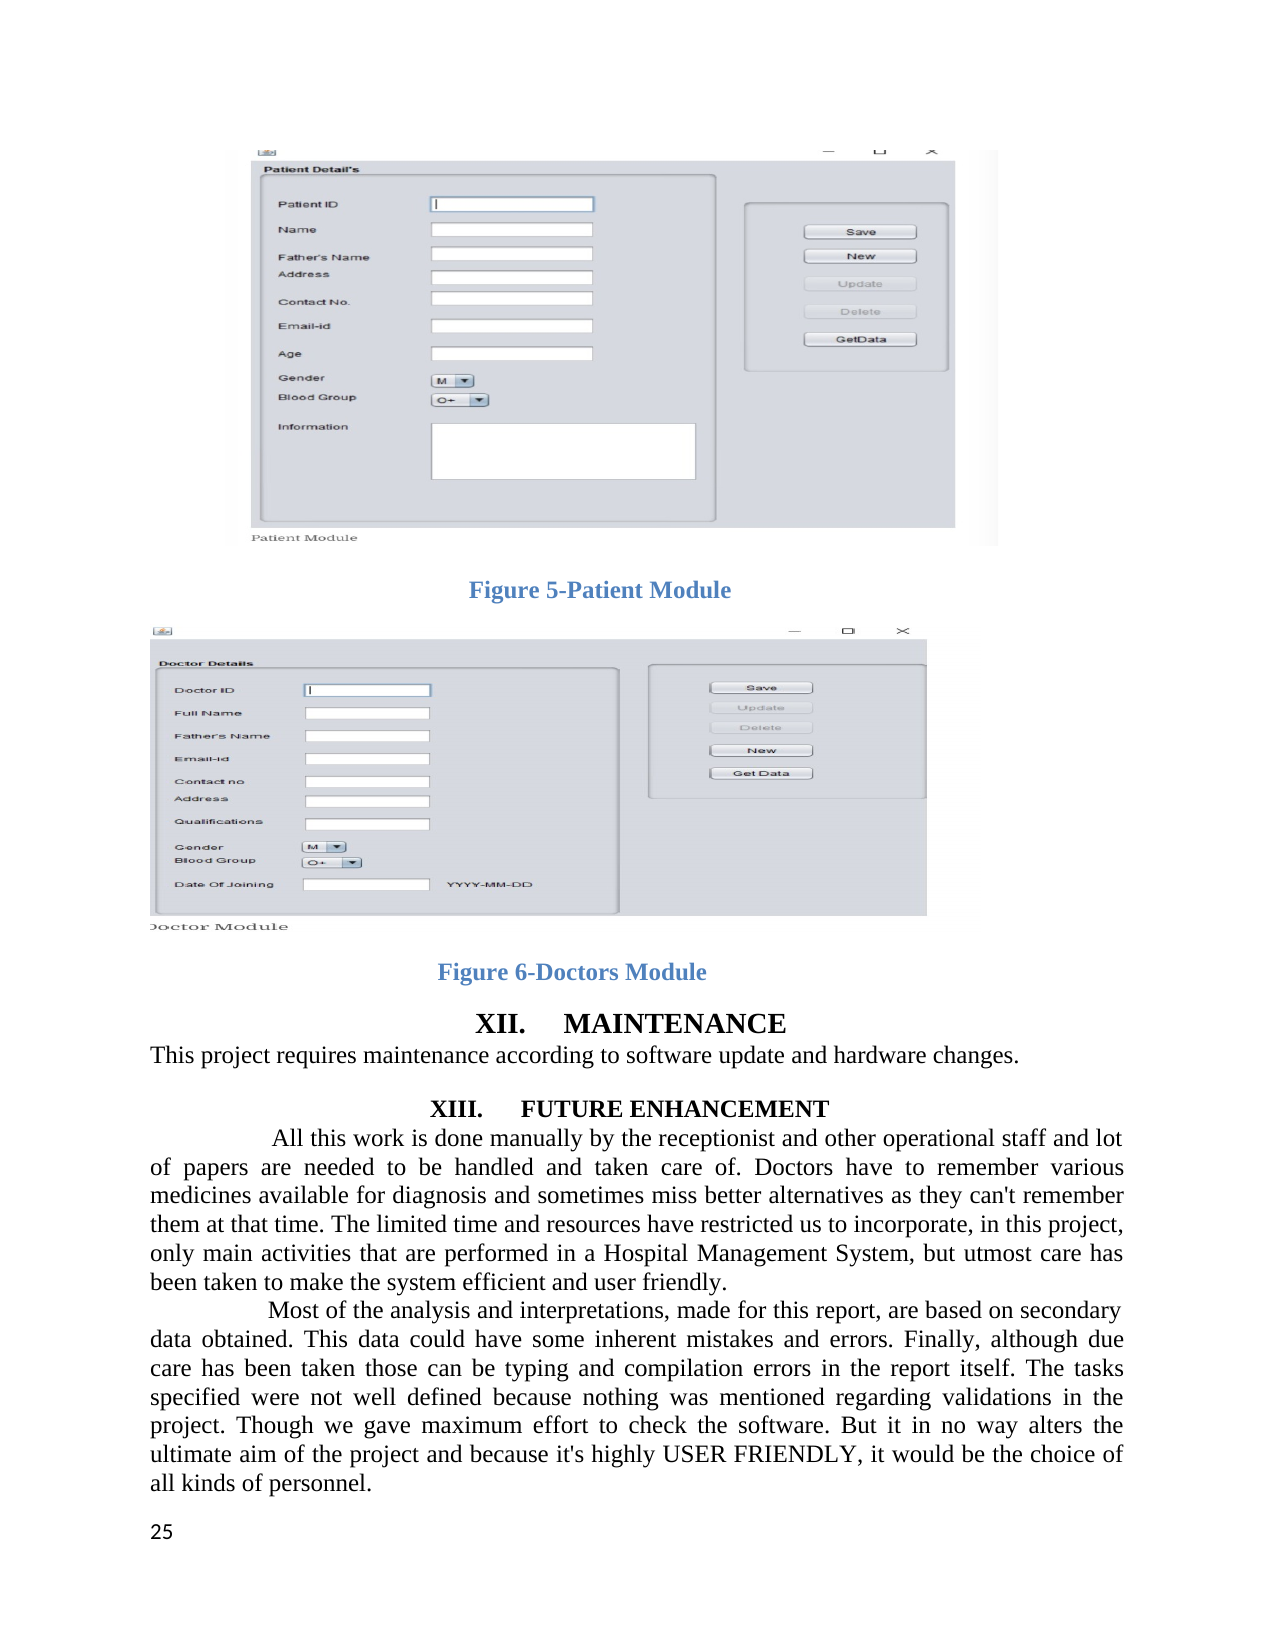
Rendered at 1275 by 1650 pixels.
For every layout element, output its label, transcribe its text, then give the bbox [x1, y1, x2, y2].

picture [225, 150, 999, 546]
text Figure 6-Doctors Module [150, 957, 1125, 986]
text Figure 5-Patient Module [150, 575, 1125, 603]
text Most of the analysis and interpretations, made for this report, are based on secondary data obtained. This data could have some inherent mistakes and errors. Finally, although due care has been taken those can be typing and compilation errors in the report itself. The tasks specified were not well defined because nothing was mentioned regarding validations in the project. Though we gave maximum effort to check the software. But it in no way alters the ultimate aim of the project and because it's highly USER FRIENDLY, it would be the choice of all kinds of personnel. [150, 1295, 1125, 1497]
text This project requires maintenance according to software update and hardware changes. [150, 1040, 1125, 1069]
picture [150, 624, 981, 932]
list MAINTENANCE [187, 1007, 1125, 1040]
text All this work is done manually by the receptionist and other operational staff and lot of papers are needed to be handled and taken care of. Doctors have to remember various medicines available for diagnosis and sometimes miss better alternatives as they can't remember them at that time. The limited time and resources have restricted us to incorporate, in this project, only main activities that are performed in a Hospital Management System, but utmost care has been taken to make the system efficient and user friendly. [150, 1123, 1125, 1295]
list FUTURE ENHANCEMENT [187, 1094, 1125, 1123]
